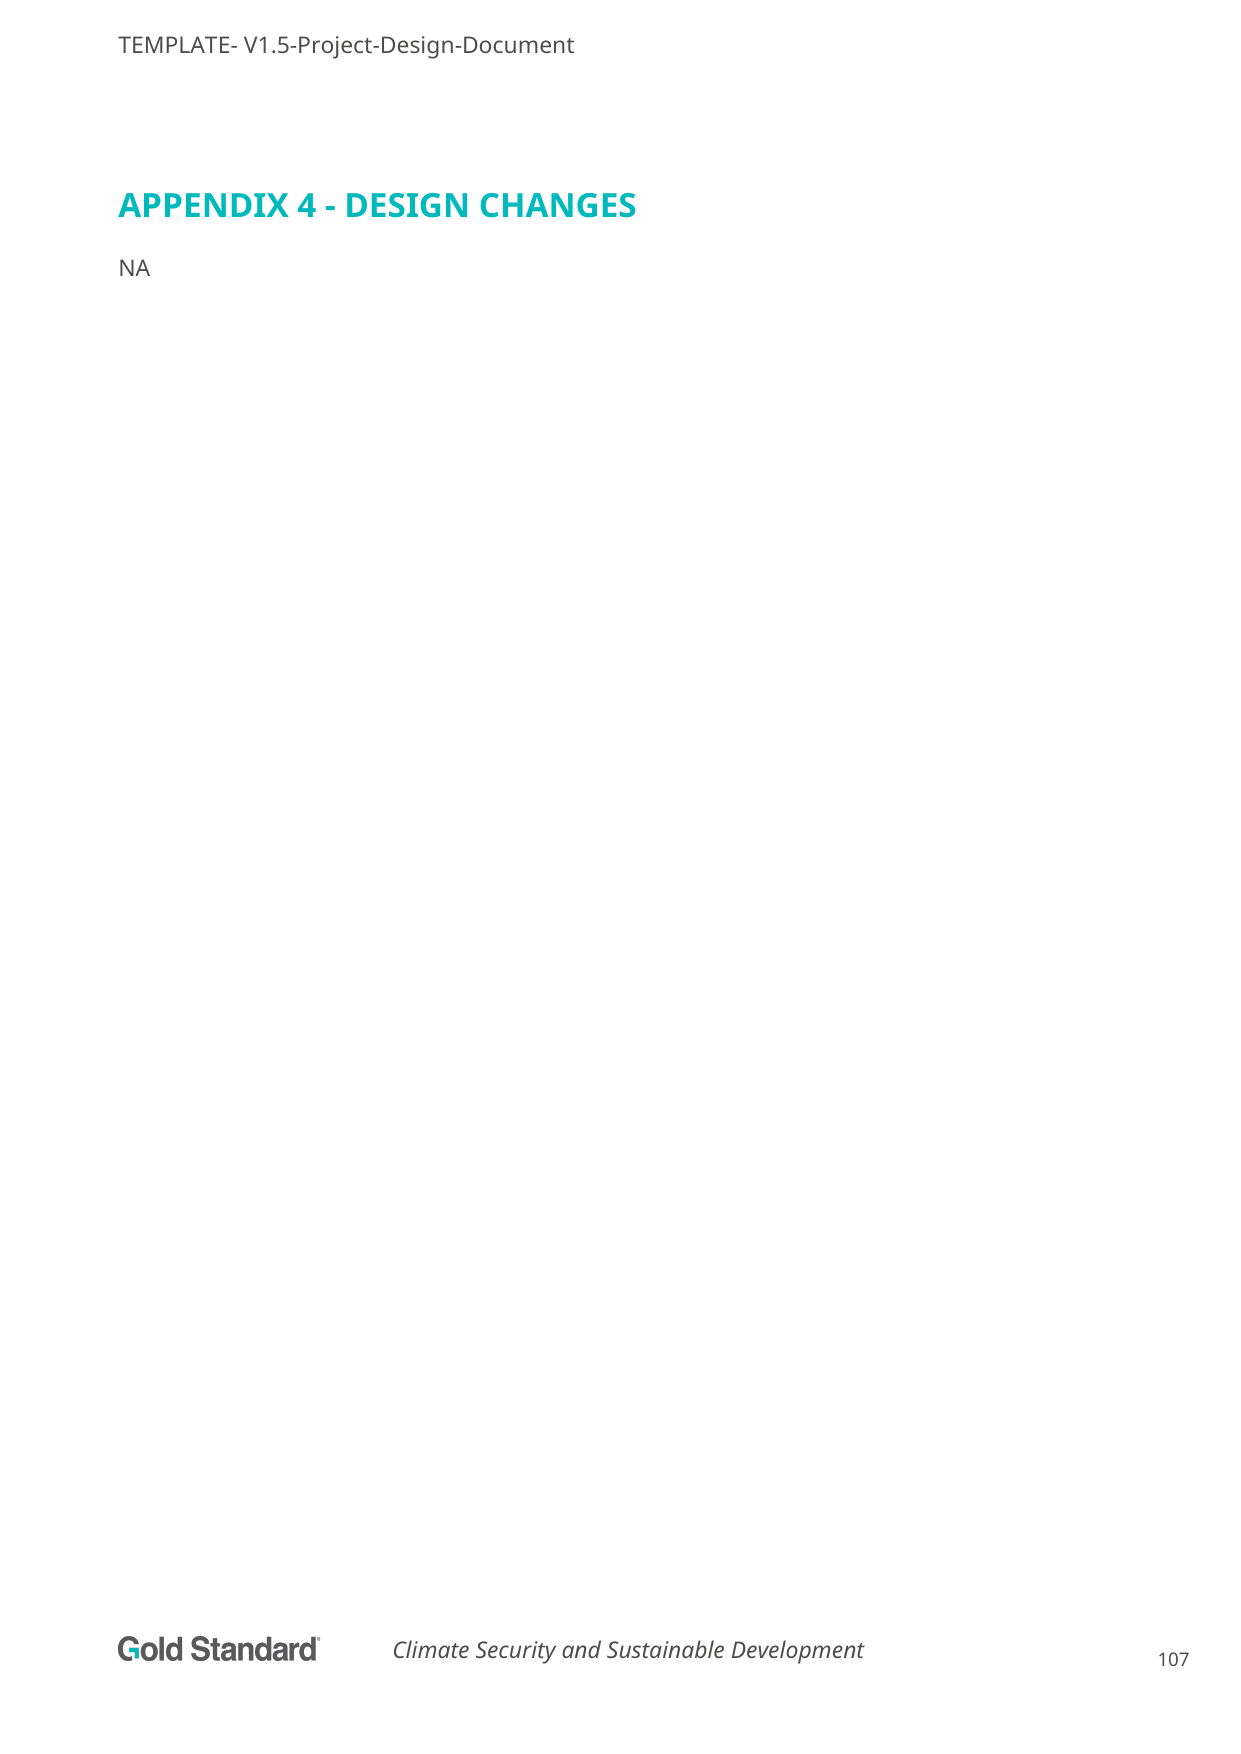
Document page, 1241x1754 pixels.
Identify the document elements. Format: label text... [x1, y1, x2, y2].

subtitle Appendix 4 - Design Changes [118, 181, 1122, 227]
text NA [118, 252, 1122, 283]
